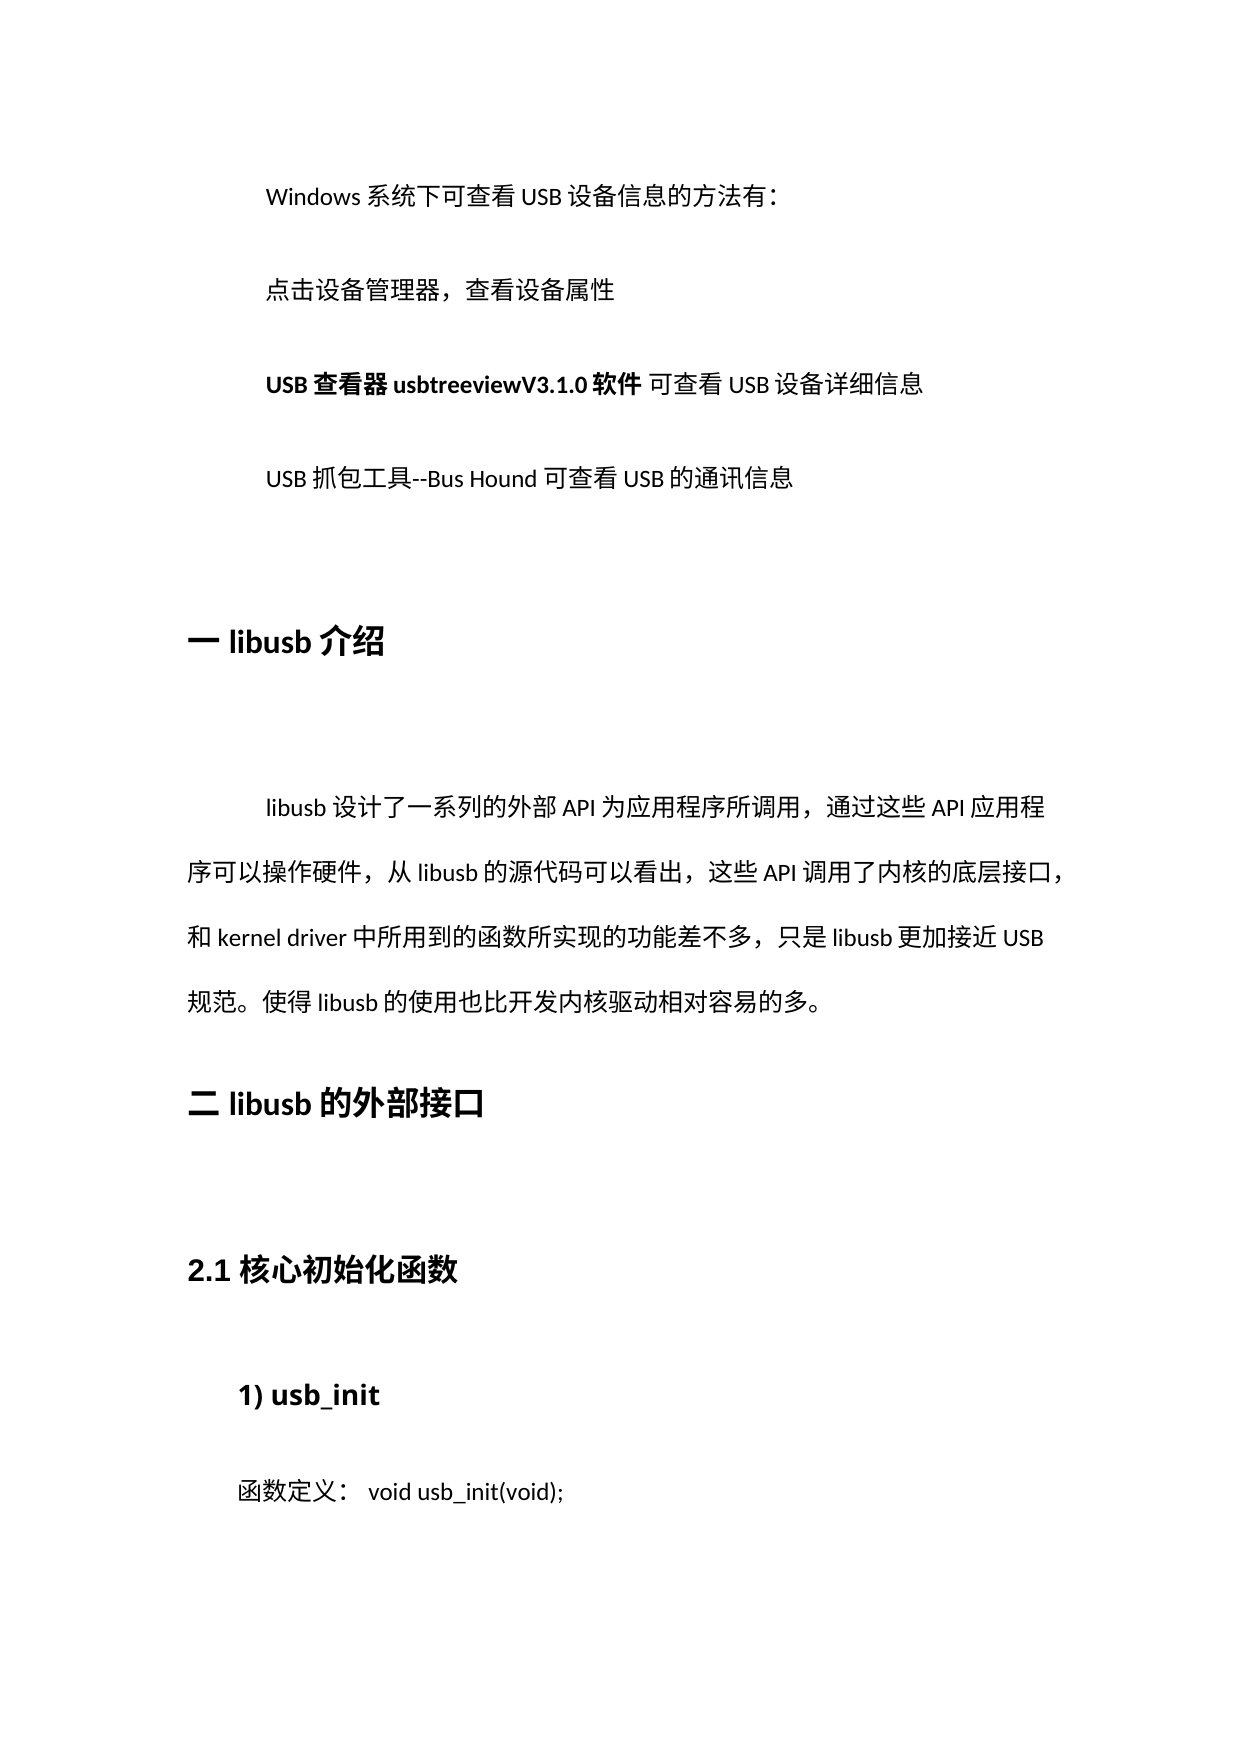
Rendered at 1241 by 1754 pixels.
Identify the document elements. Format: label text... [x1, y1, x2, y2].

subtitle 二 libusb 的外部接口 [187, 1069, 1053, 1134]
subtitle 一 libusb 介绍 [187, 607, 1053, 672]
text USB抓包工具--Bus Hound 可查看USB的通讯信息 [187, 444, 1053, 509]
subtitle 1) usb_init [187, 1362, 1053, 1427]
text 点击设备管理器，查看设备属性 [187, 256, 1053, 321]
subtitle 2.1 核心初始化函数 [187, 1236, 1053, 1301]
text 函数定义： void usb_init(void); [187, 1457, 1053, 1522]
text USB查看器usbtreeviewV3.1.0软件 可查看USB设备详细信息 [187, 350, 1053, 415]
text libusb 设计了一系列的外部API 为应用程序所调用，通过这些API应用程序可以操作硬件，从libusb的源代码可以看出，这些API 调用了内核的底层接口，和kernel driver中所用到的函数所实现的功能差不多，只是libusb更加接近USB 规范。使得libusb的使用也比开发内核驱动相对容易的多。 [187, 773, 1053, 1033]
text Windows系统下可查看USB设备信息的方法有： [187, 162, 1053, 227]
